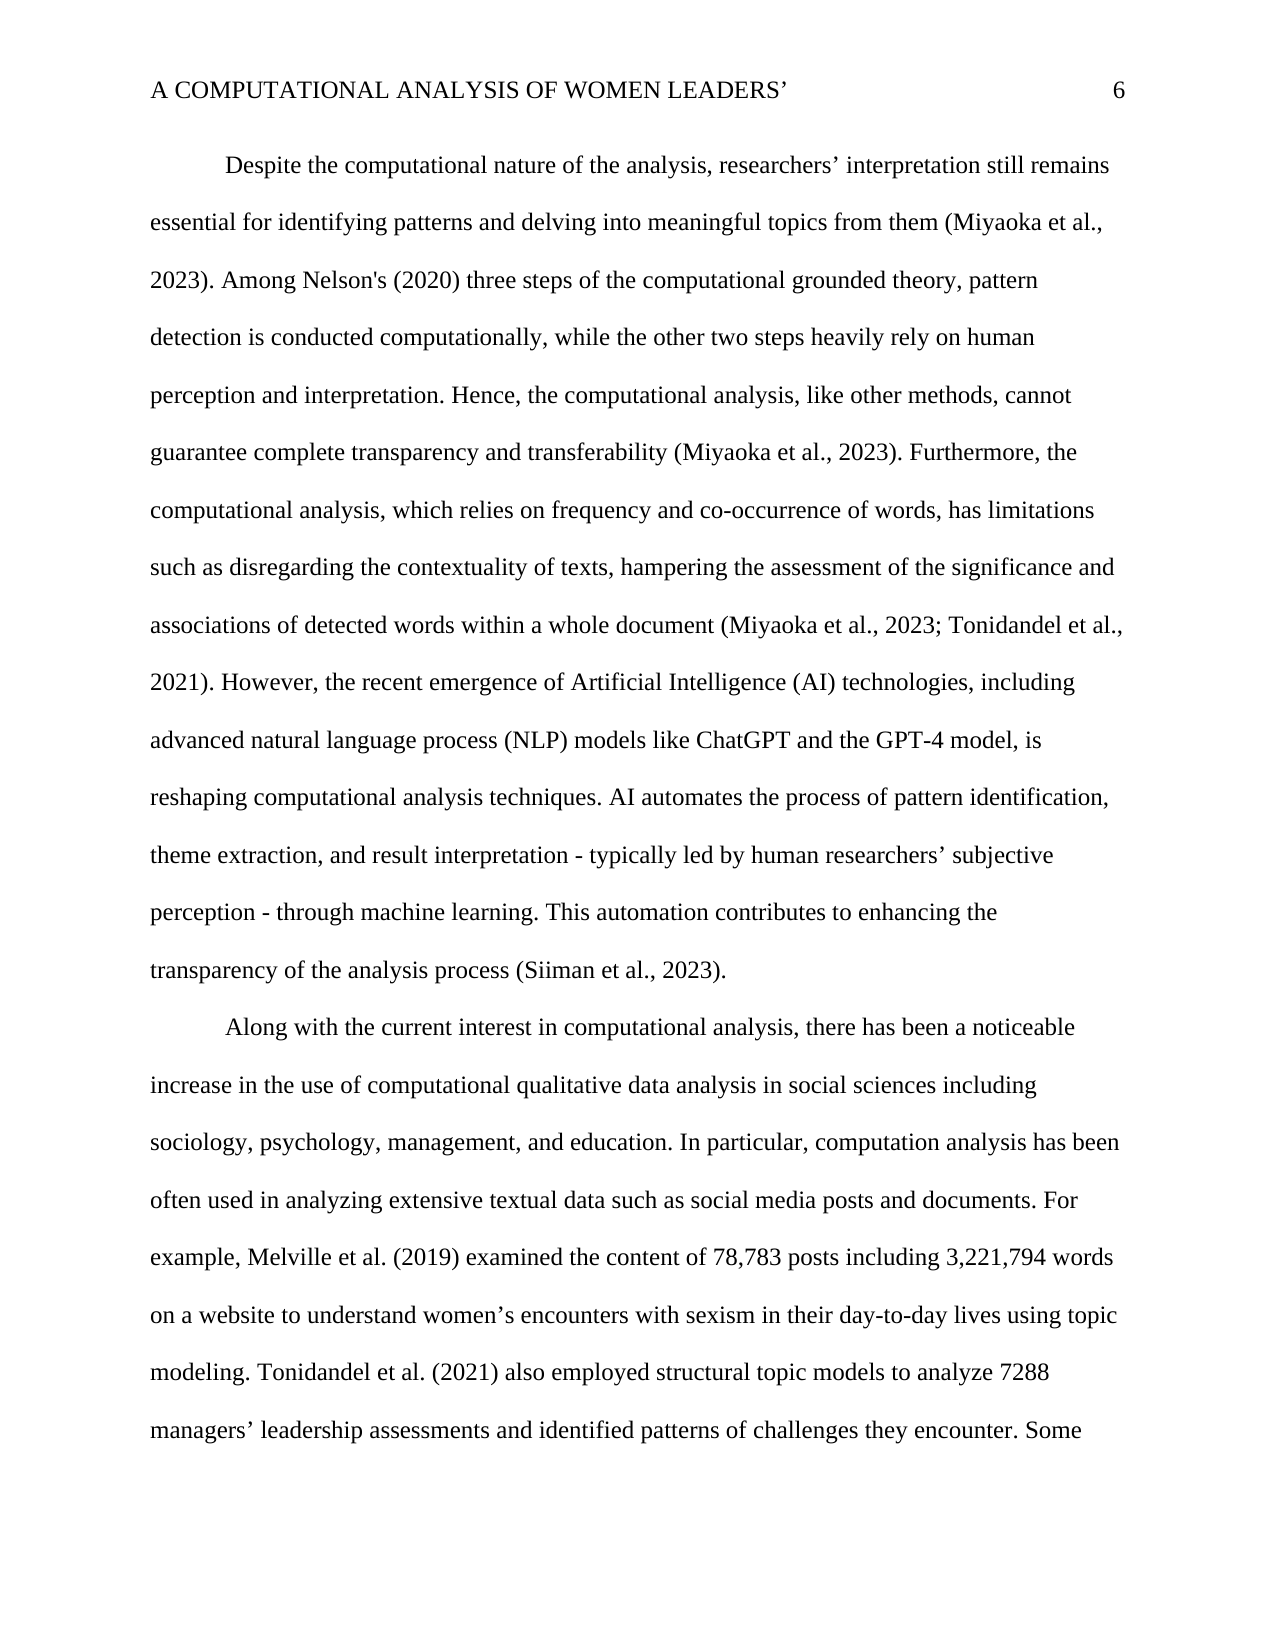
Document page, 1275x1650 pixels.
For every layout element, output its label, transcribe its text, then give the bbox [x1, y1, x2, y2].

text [150, 1012, 1125, 1444]
text Despite the computational nature of the analysis, researchers’ interpretation still remains essential for identifying patterns and delving into meaningful topics from them (Miyaoka et al., 2023). Among Nelson's (2020) three steps of the computational grounded theory, pattern detection is conducted computationally, while the other two steps heavily rely on human perception and interpretation. Hence, the computational analysis, like other methods, cannot guarantee complete transparency and transferability (Miyaoka et al., 2023). Furthermore, the computational analysis, which relies on frequency and co-occurrence of words, has limitations such as disregarding the contextuality of texts, hampering the assessment of the significance and associations of detected words within a whole document (Miyaoka et al., 2023; Tonidandel et al., 2021). However, the recent emergence of Artificial Intelligence (AI) technologies, including advanced natural language process (NLP) models like ChatGPT and the GPT-4 model, is reshaping computational analysis techniques. AI automates the process of pattern identification, theme extraction, and result interpretation - typically led by human researchers’ subjective perception - through machine learning. This automation contributes to enhancing the transparency of the analysis process (Siiman et al., 2023). [150, 150, 1125, 984]
